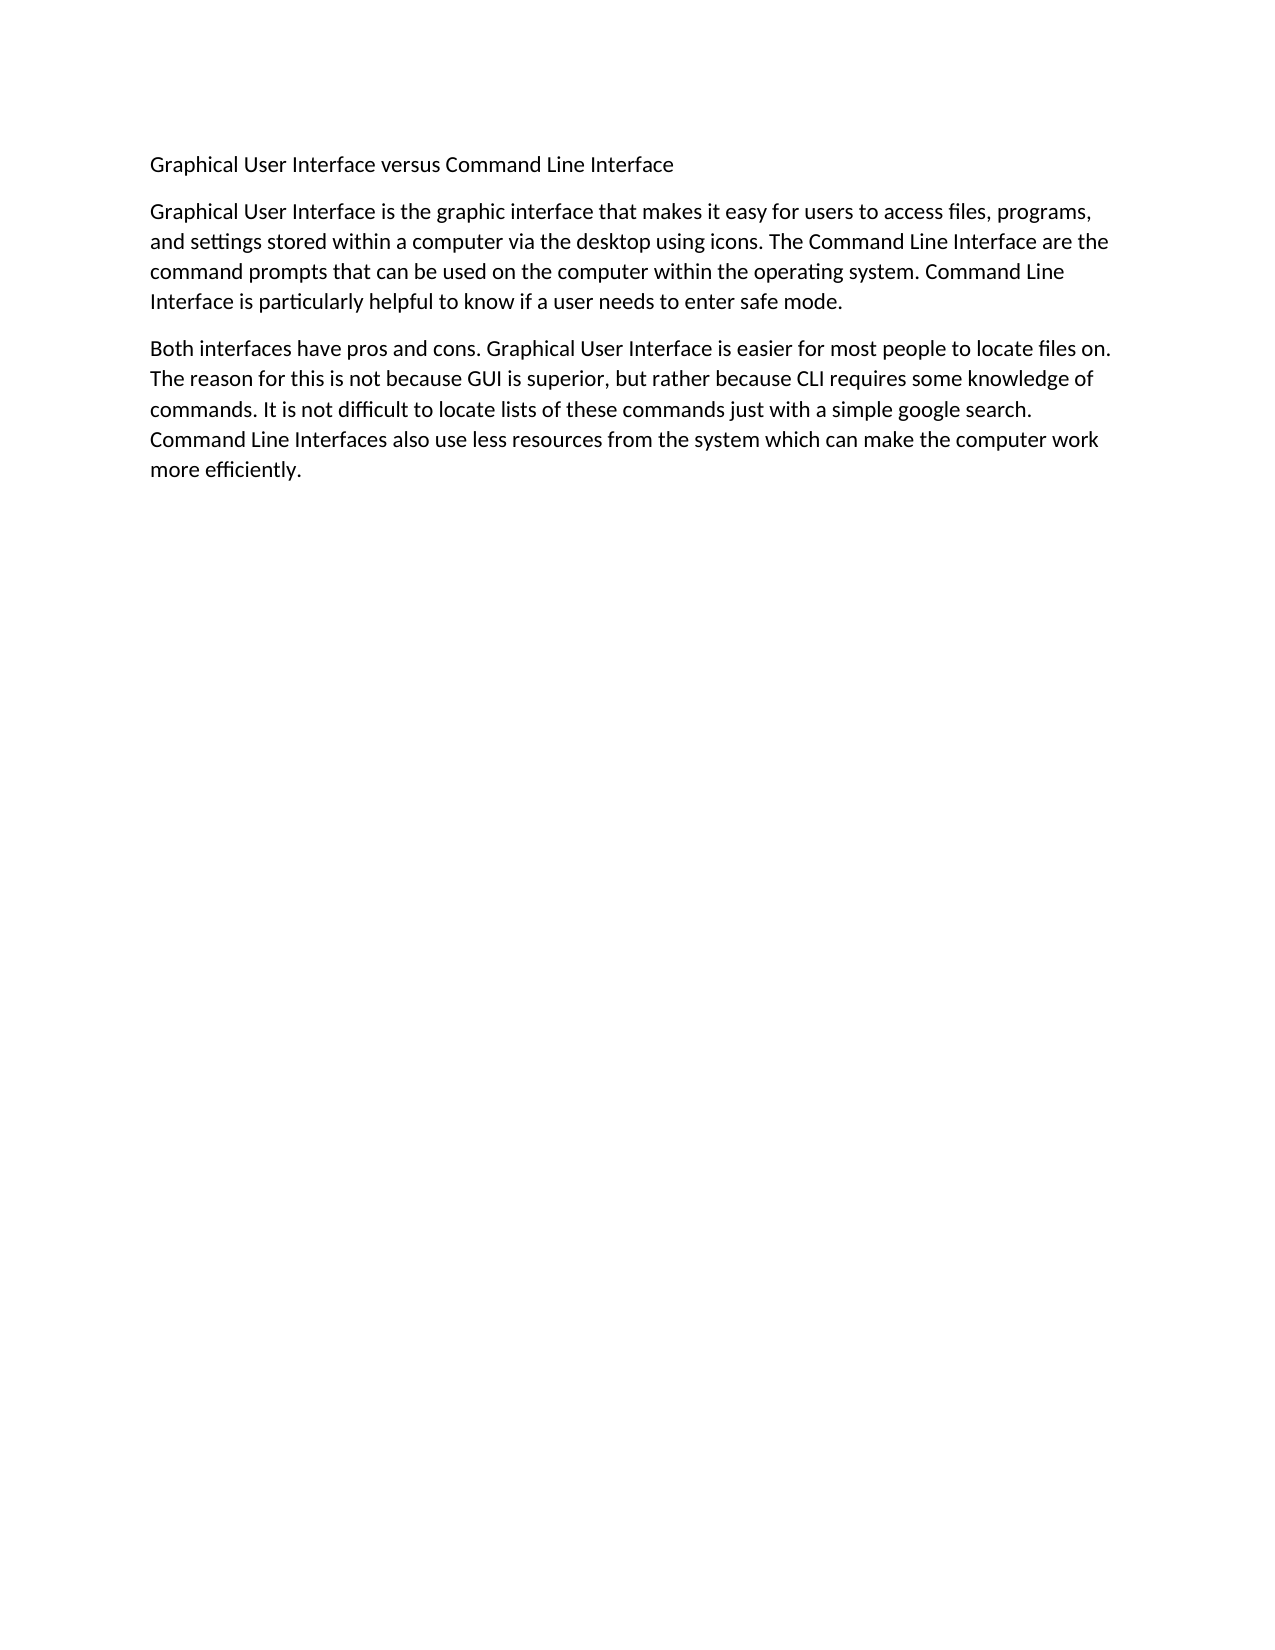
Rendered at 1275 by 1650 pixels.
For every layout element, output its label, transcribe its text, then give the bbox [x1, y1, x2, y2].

text Both interfaces have pros and cons. Graphical User Interface is easier for most people to locate files on. The reason for this is not because GUI is superior, but rather because CLI requires some knowledge of commands. It is not difficult to locate lists of these commands just with a simple google search. Command Line Interfaces also use less resources from the system which can make the computer work more efficiently. [150, 334, 1125, 483]
text Graphical User Interface is the graphic interface that makes it easy for users to access files, programs, and settings stored within a computer via the desktop using icons. The Command Line Interface are the command prompts that can be used on the computer within the operating system. Command Line Interface is particularly helpful to know if a user needs to enter safe mode. [150, 197, 1125, 316]
text Graphical User Interface versus Command Line Interface [150, 150, 1125, 178]
